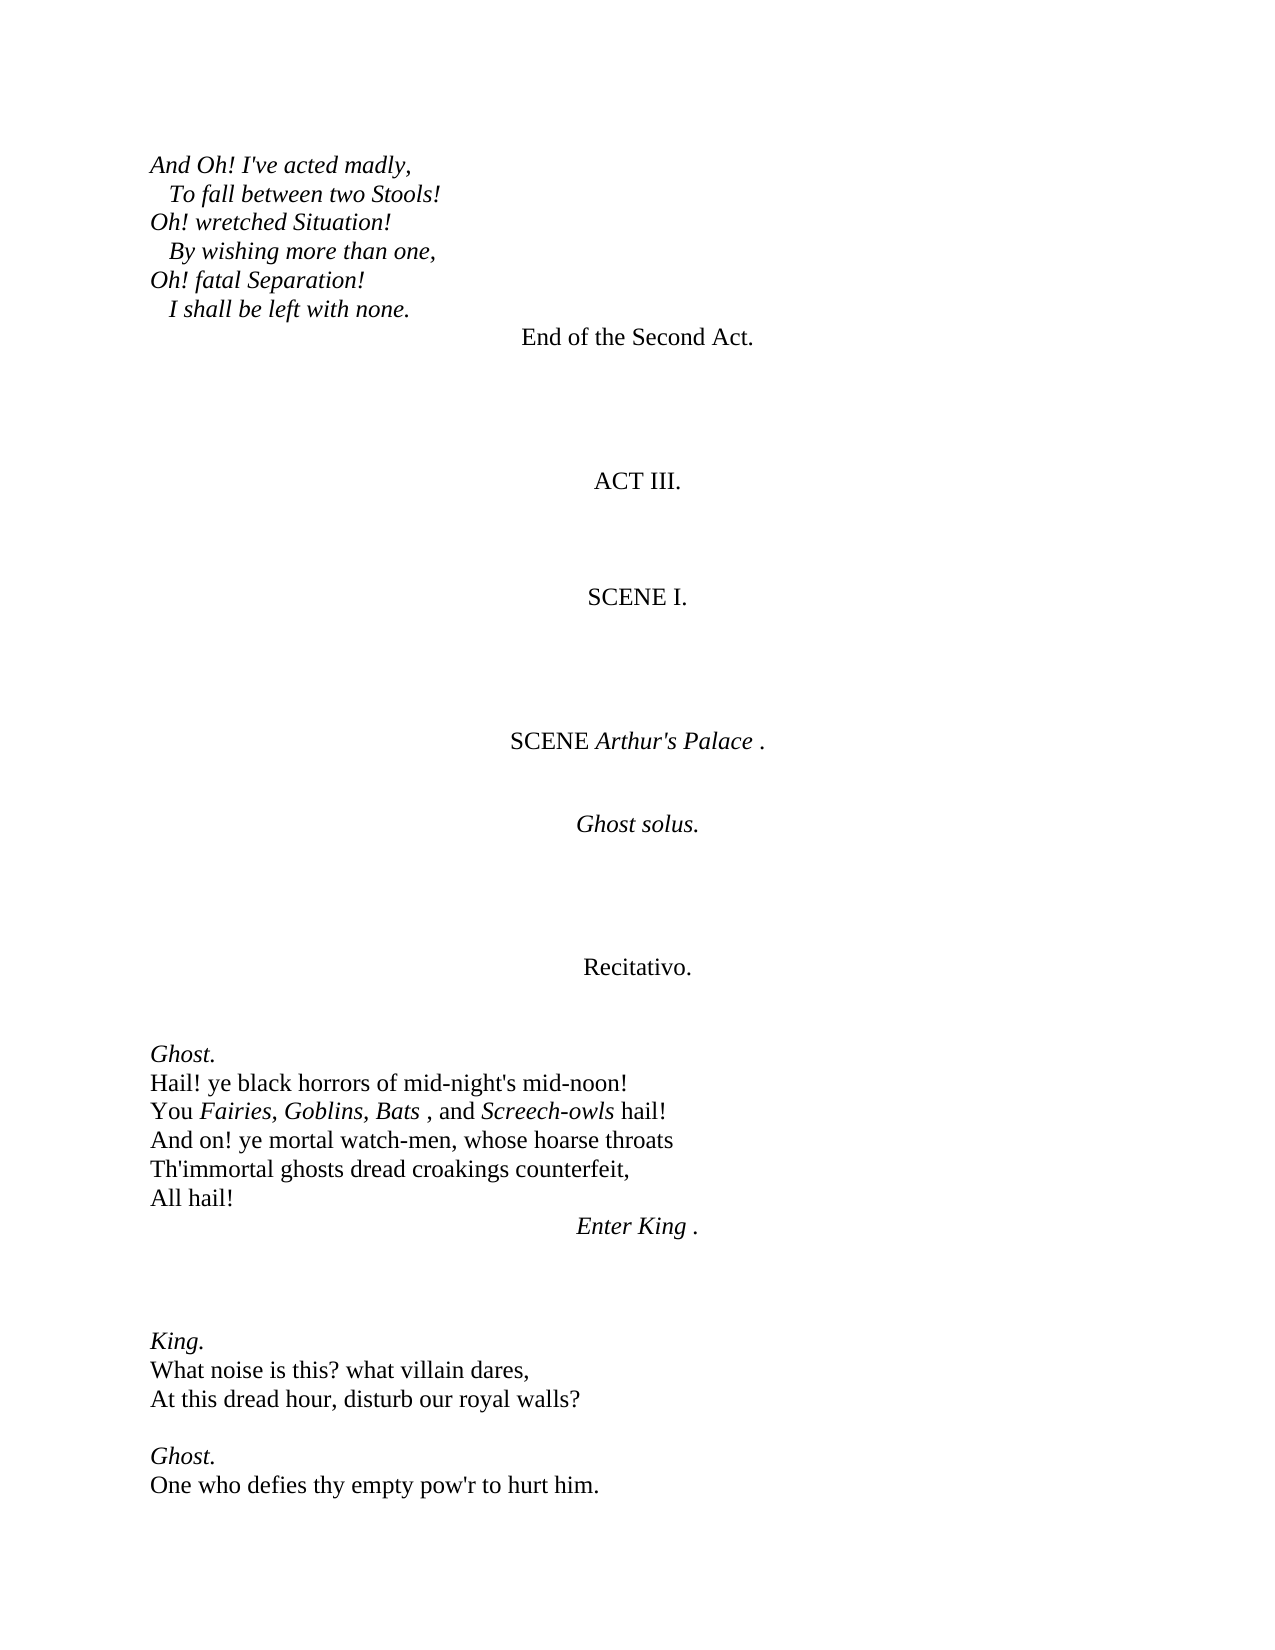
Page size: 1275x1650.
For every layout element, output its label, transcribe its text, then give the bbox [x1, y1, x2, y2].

text ACT III. [150, 466, 1125, 495]
text SCENE I. [150, 582, 1125, 611]
text Ghost. Hail! ye black horrors of mid-night's mid-noon! You Fairies, Goblins, Bats , and Screech-owls hail! And on! ye mortal watch-men, whose hoarse throats Th'immortal ghosts dread croakings counterfeit, All hail! [150, 1010, 1125, 1211]
text Enter King . [150, 1211, 1125, 1240]
text End of the Second Act. [150, 322, 1125, 351]
text SCENE Arthur's Palace . [150, 726, 1125, 755]
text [150, 150, 1125, 322]
text Ghost solus. [150, 809, 1125, 838]
text Recitativo. [150, 952, 1125, 981]
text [150, 1240, 1125, 1499]
